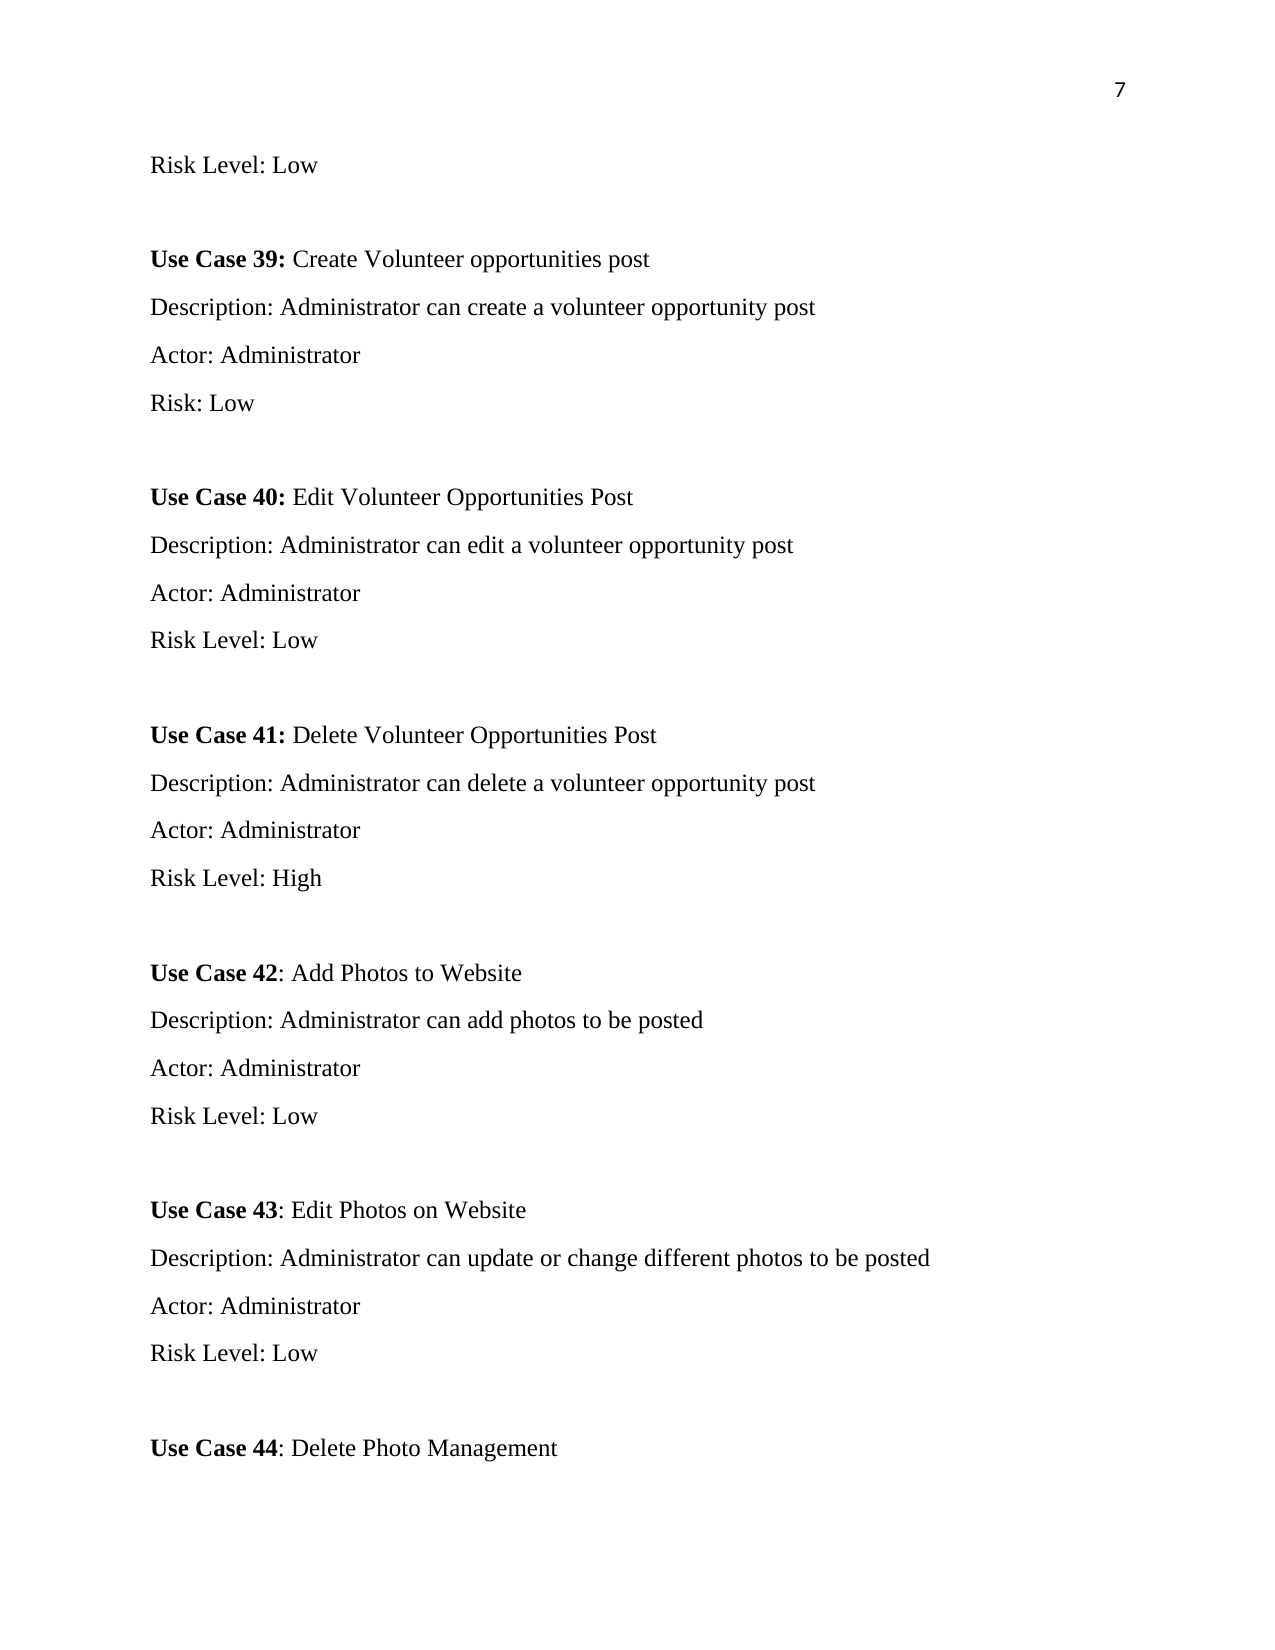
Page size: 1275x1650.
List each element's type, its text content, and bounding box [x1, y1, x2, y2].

text Description: Administrator can create a volunteer opportunity post [150, 292, 1125, 321]
text Actor: Administrator [150, 578, 1125, 606]
text Actor: Administrator [150, 340, 1125, 369]
text Description: Administrator can delete a volunteer opportunity post [150, 768, 1125, 796]
text Actor: Administrator [150, 815, 1125, 844]
text Description: Administrator can update or change different photos to be posted [150, 1243, 1125, 1272]
text Actor: Administrator [150, 1053, 1125, 1082]
text Risk Level: Low [150, 150, 1125, 179]
text Use Case 44: Delete Photo Management [150, 1433, 1125, 1462]
text Risk Level: Low [150, 1338, 1125, 1367]
text Description: Administrator can edit a volunteer opportunity post [150, 530, 1125, 559]
text Risk Level: Low [150, 625, 1125, 654]
text Risk Level: High [150, 863, 1125, 892]
text Risk Level: Low [150, 1101, 1125, 1129]
text Actor: Administrator [150, 1291, 1125, 1319]
text Use Case 40: Edit Volunteer Opportunities Post [150, 482, 1125, 511]
text Description: Administrator can add photos to be posted [150, 1005, 1125, 1034]
text Use Case 41: Delete Volunteer Opportunities Post [150, 720, 1125, 749]
text Risk: Low [150, 388, 1125, 416]
text Use Case 42: Add Photos to Website [150, 958, 1125, 986]
text Use Case 39: Create Volunteer opportunities post [150, 244, 1125, 273]
text Use Case 43: Edit Photos on Website [150, 1195, 1125, 1224]
